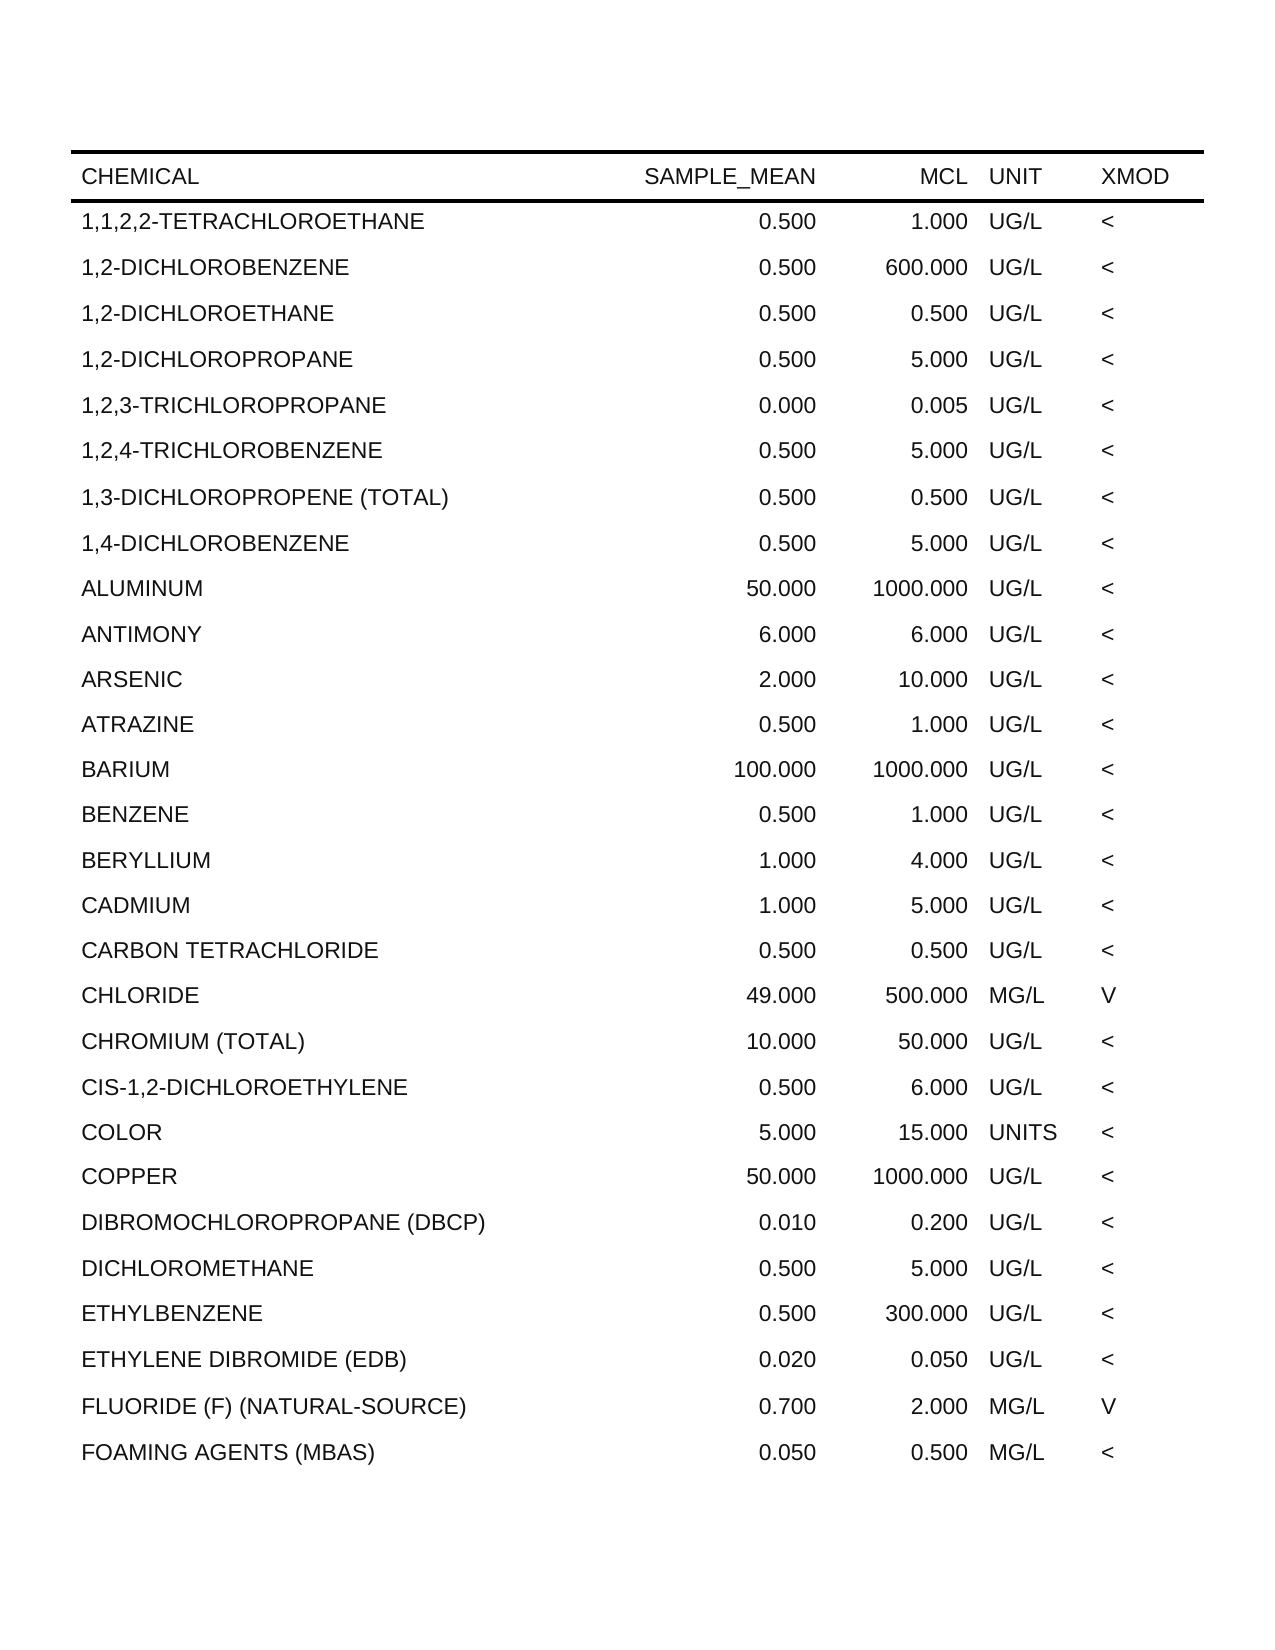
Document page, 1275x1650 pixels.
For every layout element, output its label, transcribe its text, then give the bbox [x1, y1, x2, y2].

table_cell DIBROMOCHLOROPROPANE (DBCP) [71, 1199, 614, 1246]
table_cell 1,4-DICHLOROBENZENE [71, 520, 614, 566]
table_header SAMPLE_MEAN [614, 154, 826, 198]
table_cell MG/L [978, 1429, 1090, 1476]
table_cell UG/L [978, 290, 1090, 336]
table_cell ETHYLBENZENE [71, 1291, 614, 1336]
table_cell < [1090, 203, 1204, 244]
table_cell UG/L [978, 837, 1090, 882]
table_cell CHROMIUM (TOTAL) [71, 1018, 614, 1064]
table_cell UG/L [978, 336, 1090, 382]
table_cell 49.000 [614, 973, 826, 1018]
table_cell CHLORIDE [71, 973, 614, 1018]
table_cell < [1090, 1110, 1204, 1154]
table_cell ATRAZINE [71, 702, 614, 747]
table_cell 0.500 [614, 792, 826, 837]
table_cell ETHYLENE DIBROMIDE (EDB) [71, 1336, 614, 1383]
table_cell 0.500 [614, 474, 826, 520]
table_cell UG/L [978, 611, 1090, 656]
table_cell < [1090, 1199, 1204, 1246]
table_cell 5.000 [614, 1110, 826, 1154]
table_cell 0.500 [826, 1429, 978, 1476]
table_cell UG/L [978, 1065, 1090, 1110]
table_cell 0.200 [826, 1199, 978, 1246]
table_cell V [1090, 1383, 1204, 1429]
table_cell 5.000 [826, 883, 978, 928]
table_cell 0.020 [614, 1336, 826, 1383]
table_cell UG/L [978, 474, 1090, 520]
table_cell COLOR [71, 1110, 614, 1154]
table_cell < [1090, 792, 1204, 837]
table_cell 1.000 [826, 203, 978, 244]
table_cell 5.000 [826, 336, 978, 382]
table_cell < [1090, 382, 1204, 428]
table_cell 10.000 [614, 1018, 826, 1064]
table_cell COPPER [71, 1154, 614, 1199]
table_cell 0.005 [826, 382, 978, 428]
table_cell < [1090, 520, 1204, 566]
table_cell 0.500 [614, 928, 826, 973]
table_cell UG/L [978, 203, 1090, 244]
table_cell 0.500 [614, 290, 826, 336]
table_header XMOD [1090, 154, 1204, 198]
table_cell < [1090, 566, 1204, 611]
table_cell ARSENIC [71, 656, 614, 702]
table_cell 50.000 [826, 1018, 978, 1064]
table_cell 1,2,4-TRICHLOROBENZENE [71, 428, 614, 473]
table_cell 50.000 [614, 566, 826, 611]
table_cell < [1090, 1018, 1204, 1064]
table_cell < [1090, 336, 1204, 382]
table_cell 0.500 [614, 1246, 826, 1291]
table_cell UG/L [978, 1154, 1090, 1199]
table_cell ALUMINUM [71, 566, 614, 611]
table_cell UG/L [978, 883, 1090, 928]
table_cell 0.050 [614, 1429, 826, 1476]
table_cell < [1090, 474, 1204, 520]
table_cell 1000.000 [826, 1154, 978, 1199]
table_cell 0.500 [826, 474, 978, 520]
table_cell MG/L [978, 1383, 1090, 1429]
table_cell UG/L [978, 792, 1090, 837]
table_cell 2.000 [826, 1383, 978, 1429]
table_cell < [1090, 656, 1204, 702]
table_cell 6.000 [614, 611, 826, 656]
table_cell BENZENE [71, 792, 614, 837]
table_cell UG/L [978, 656, 1090, 702]
table_cell UG/L [978, 1291, 1090, 1336]
table_cell UG/L [978, 382, 1090, 428]
table_cell CARBON TETRACHLORIDE [71, 928, 614, 973]
table_cell < [1090, 883, 1204, 928]
table_cell MG/L [978, 973, 1090, 1018]
table_cell UG/L [978, 244, 1090, 290]
table_cell 5.000 [826, 428, 978, 473]
table_cell 4.000 [826, 837, 978, 882]
table_cell 1.000 [826, 792, 978, 837]
table_cell 500.000 [826, 973, 978, 1018]
table_cell < [1090, 837, 1204, 882]
table_cell 1,3-DICHLOROPROPENE (TOTAL) [71, 474, 614, 520]
table_cell 1.000 [826, 702, 978, 747]
table_cell 0.500 [614, 428, 826, 473]
table_cell 1,2-DICHLOROETHANE [71, 290, 614, 336]
table_cell 1,2-DICHLOROBENZENE [71, 244, 614, 290]
table_cell < [1090, 1336, 1204, 1383]
table_cell 0.000 [614, 382, 826, 428]
table_cell 0.500 [614, 1065, 826, 1110]
table_cell FOAMING AGENTS (MBAS) [71, 1429, 614, 1476]
table_cell 0.500 [826, 290, 978, 336]
table_cell CIS-1,2-DICHLOROETHYLENE [71, 1065, 614, 1110]
table_cell 15.000 [826, 1110, 978, 1154]
table_cell V [1090, 973, 1204, 1018]
table_cell CADMIUM [71, 883, 614, 928]
table_cell < [1090, 1246, 1204, 1291]
table_cell < [1090, 1429, 1204, 1476]
table_cell UG/L [978, 1336, 1090, 1383]
table_cell 1.000 [614, 837, 826, 882]
table_cell < [1090, 702, 1204, 747]
table_cell 1000.000 [826, 747, 978, 792]
table_header MCL [826, 154, 978, 198]
table_cell DICHLOROMETHANE [71, 1246, 614, 1291]
table_cell 6.000 [826, 611, 978, 656]
table_cell 0.500 [826, 928, 978, 973]
table_cell 0.500 [614, 702, 826, 747]
table_cell BARIUM [71, 747, 614, 792]
table_cell 0.500 [614, 520, 826, 566]
table_cell UG/L [978, 747, 1090, 792]
table_cell 1000.000 [826, 566, 978, 611]
table_cell 0.500 [614, 1291, 826, 1336]
table_cell 300.000 [826, 1291, 978, 1336]
table_cell 0.010 [614, 1199, 826, 1246]
table_header UNIT [978, 154, 1090, 198]
table_cell 0.050 [826, 1336, 978, 1383]
table_cell 5.000 [826, 520, 978, 566]
table_cell 1,2-DICHLOROPROPANE [71, 336, 614, 382]
table_cell 1,2,3-TRICHLOROPROPANE [71, 382, 614, 428]
table_cell UNITS [978, 1110, 1090, 1154]
table_header CHEMICAL [71, 154, 614, 198]
table_cell UG/L [978, 566, 1090, 611]
table_cell 5.000 [826, 1246, 978, 1291]
table_cell UG/L [978, 702, 1090, 747]
table_cell < [1090, 611, 1204, 656]
table_cell < [1090, 1065, 1204, 1110]
table_cell 10.000 [826, 656, 978, 702]
table_cell BERYLLIUM [71, 837, 614, 882]
table_cell < [1090, 928, 1204, 973]
table_cell 2.000 [614, 656, 826, 702]
table_cell 1.000 [614, 883, 826, 928]
table_cell 0.500 [614, 336, 826, 382]
table_cell UG/L [978, 520, 1090, 566]
table_cell 50.000 [614, 1154, 826, 1199]
table_cell ANTIMONY [71, 611, 614, 656]
table_cell 600.000 [826, 244, 978, 290]
table_cell < [1090, 428, 1204, 473]
table_cell UG/L [978, 928, 1090, 973]
table_cell 100.000 [614, 747, 826, 792]
table_cell < [1090, 290, 1204, 336]
table_cell UG/L [978, 1246, 1090, 1291]
table_cell < [1090, 244, 1204, 290]
table_cell < [1090, 747, 1204, 792]
table_cell UG/L [978, 428, 1090, 473]
table_cell 0.500 [614, 244, 826, 290]
table_cell 6.000 [826, 1065, 978, 1110]
table_cell 0.500 [614, 203, 826, 244]
table_cell < [1090, 1291, 1204, 1336]
table_cell < [1090, 1154, 1204, 1199]
table_cell UG/L [978, 1018, 1090, 1064]
table_cell FLUORIDE (F) (NATURAL-SOURCE) [71, 1383, 614, 1429]
table_cell 0.700 [614, 1383, 826, 1429]
table_cell UG/L [978, 1199, 1090, 1246]
table_cell 1,1,2,2-TETRACHLOROETHANE [71, 203, 614, 244]
